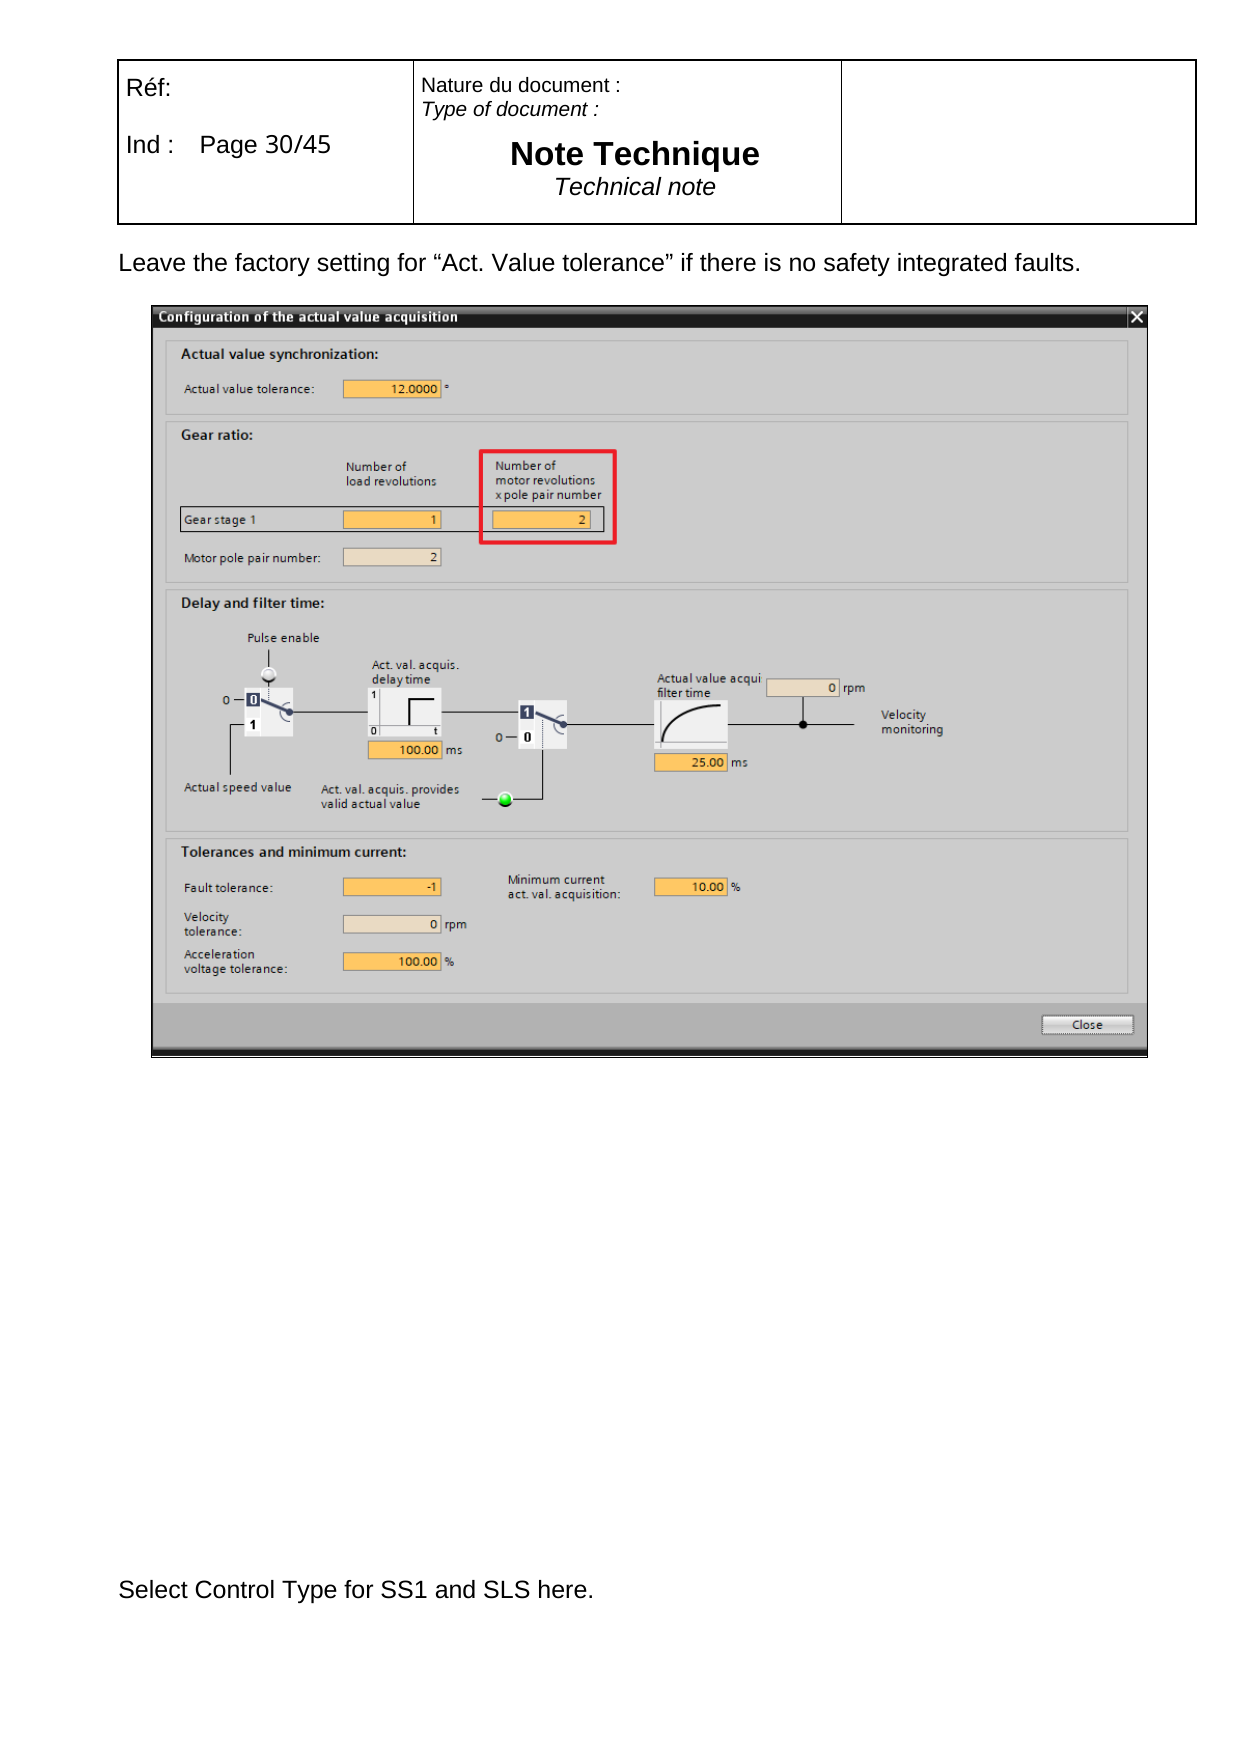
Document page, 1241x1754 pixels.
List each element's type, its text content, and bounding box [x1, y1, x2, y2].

picture [152, 306, 1147, 1057]
text Select Control Type for SS1 and SLS here. [118, 1575, 1181, 1603]
text Leave the factory setting for “Act. Value tolerance” if there is no safety integrated faults. [118, 248, 1181, 277]
